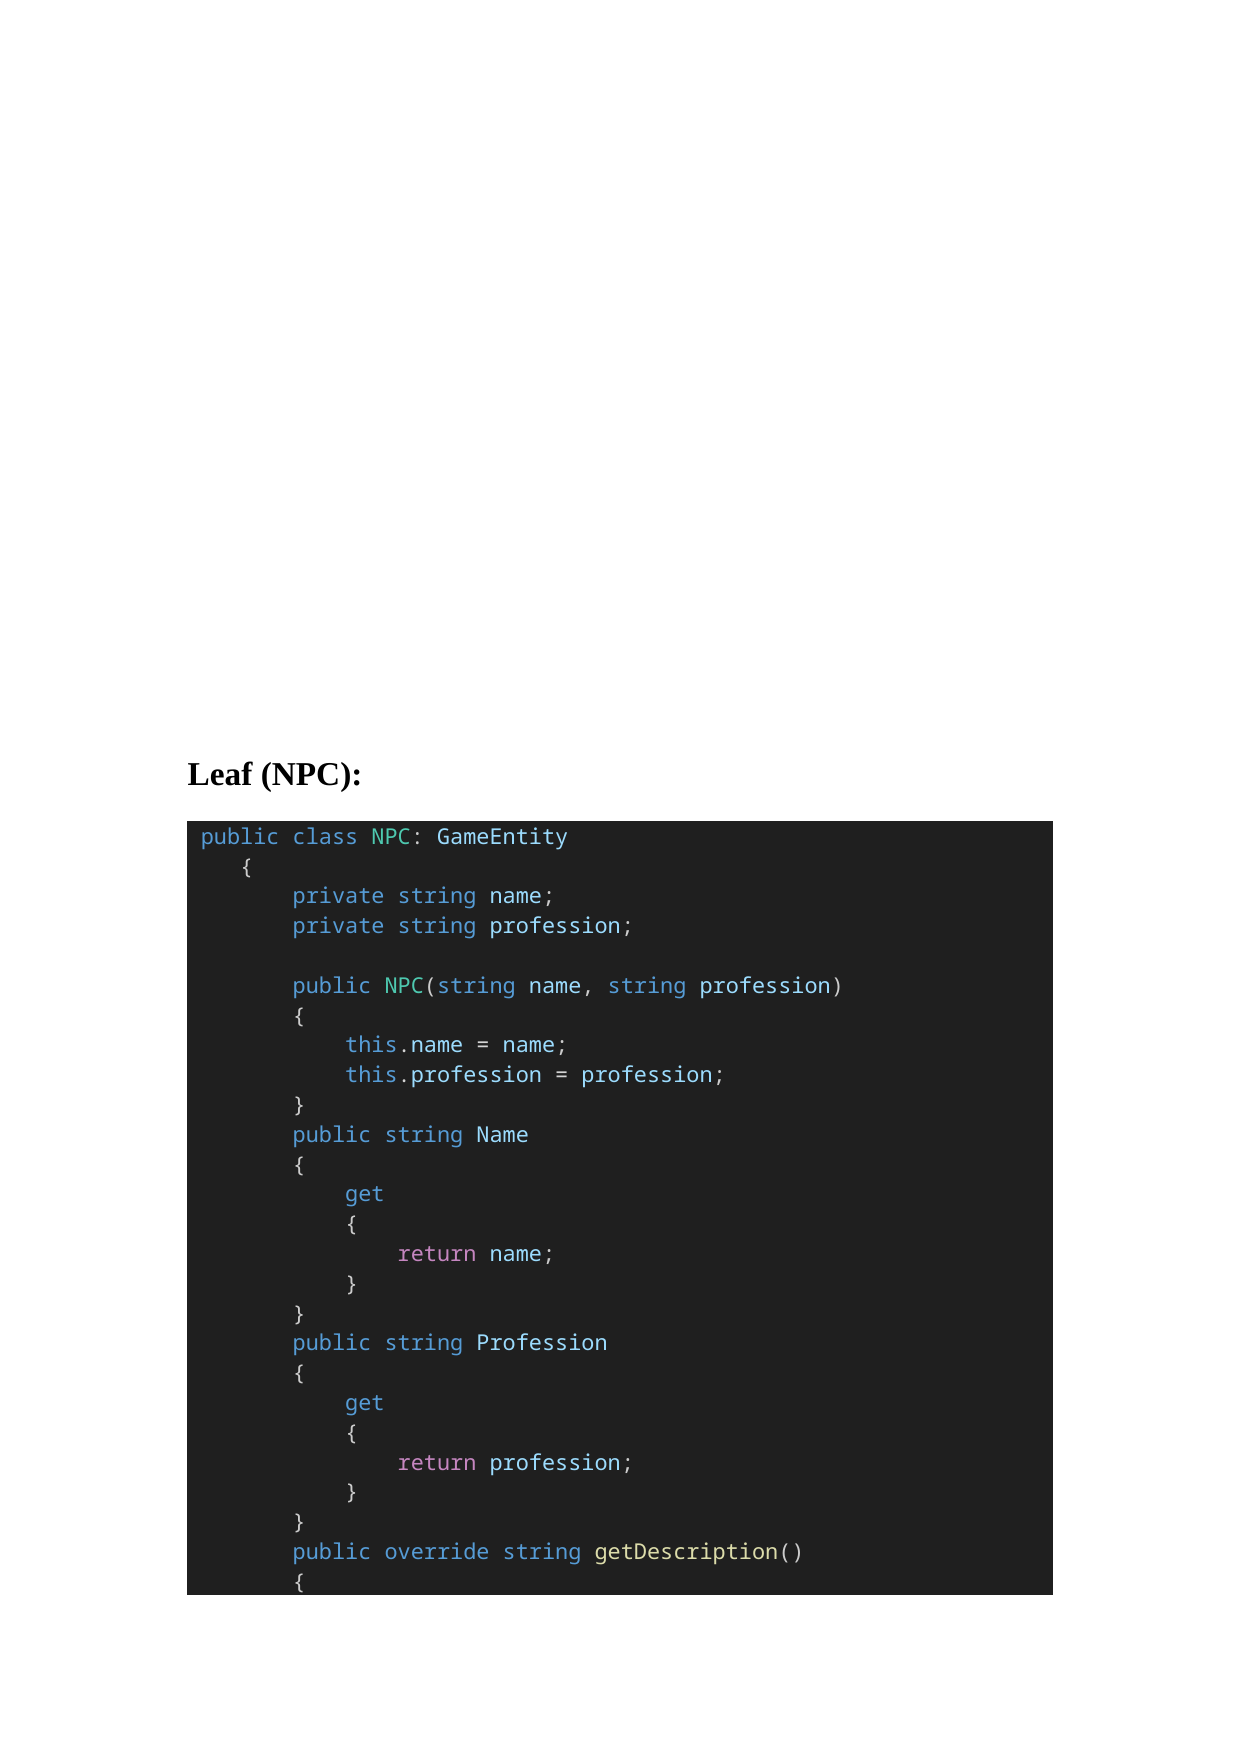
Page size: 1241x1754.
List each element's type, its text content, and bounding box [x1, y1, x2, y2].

text private string profession; [187, 910, 1053, 940]
text public string Profession [187, 1327, 1053, 1357]
text } [187, 1089, 1053, 1119]
text this.profession = profession; [187, 1059, 1053, 1089]
text { [187, 1148, 1053, 1178]
text { [187, 1208, 1053, 1238]
text { [187, 851, 1053, 880]
text { [187, 1566, 1053, 1595]
text } [187, 1268, 1053, 1297]
text public override string getDescription() [187, 1536, 1053, 1566]
text } [187, 1476, 1053, 1506]
text get [187, 1387, 1053, 1417]
text Leaf (NPC): [187, 754, 1053, 821]
text public class NPC: GameEntity [187, 821, 1053, 851]
text public NPC(string name, string profession) [187, 970, 1053, 999]
text return profession; [187, 1446, 1053, 1476]
text } [187, 1506, 1053, 1536]
text public string Name [187, 1119, 1053, 1148]
text { [187, 999, 1053, 1029]
text this.name = name; [187, 1029, 1053, 1059]
text } [187, 1297, 1053, 1327]
text private string name; [187, 880, 1053, 910]
text { [187, 1417, 1053, 1446]
text { [187, 1357, 1053, 1387]
text return name; [187, 1238, 1053, 1268]
text get [187, 1178, 1053, 1208]
